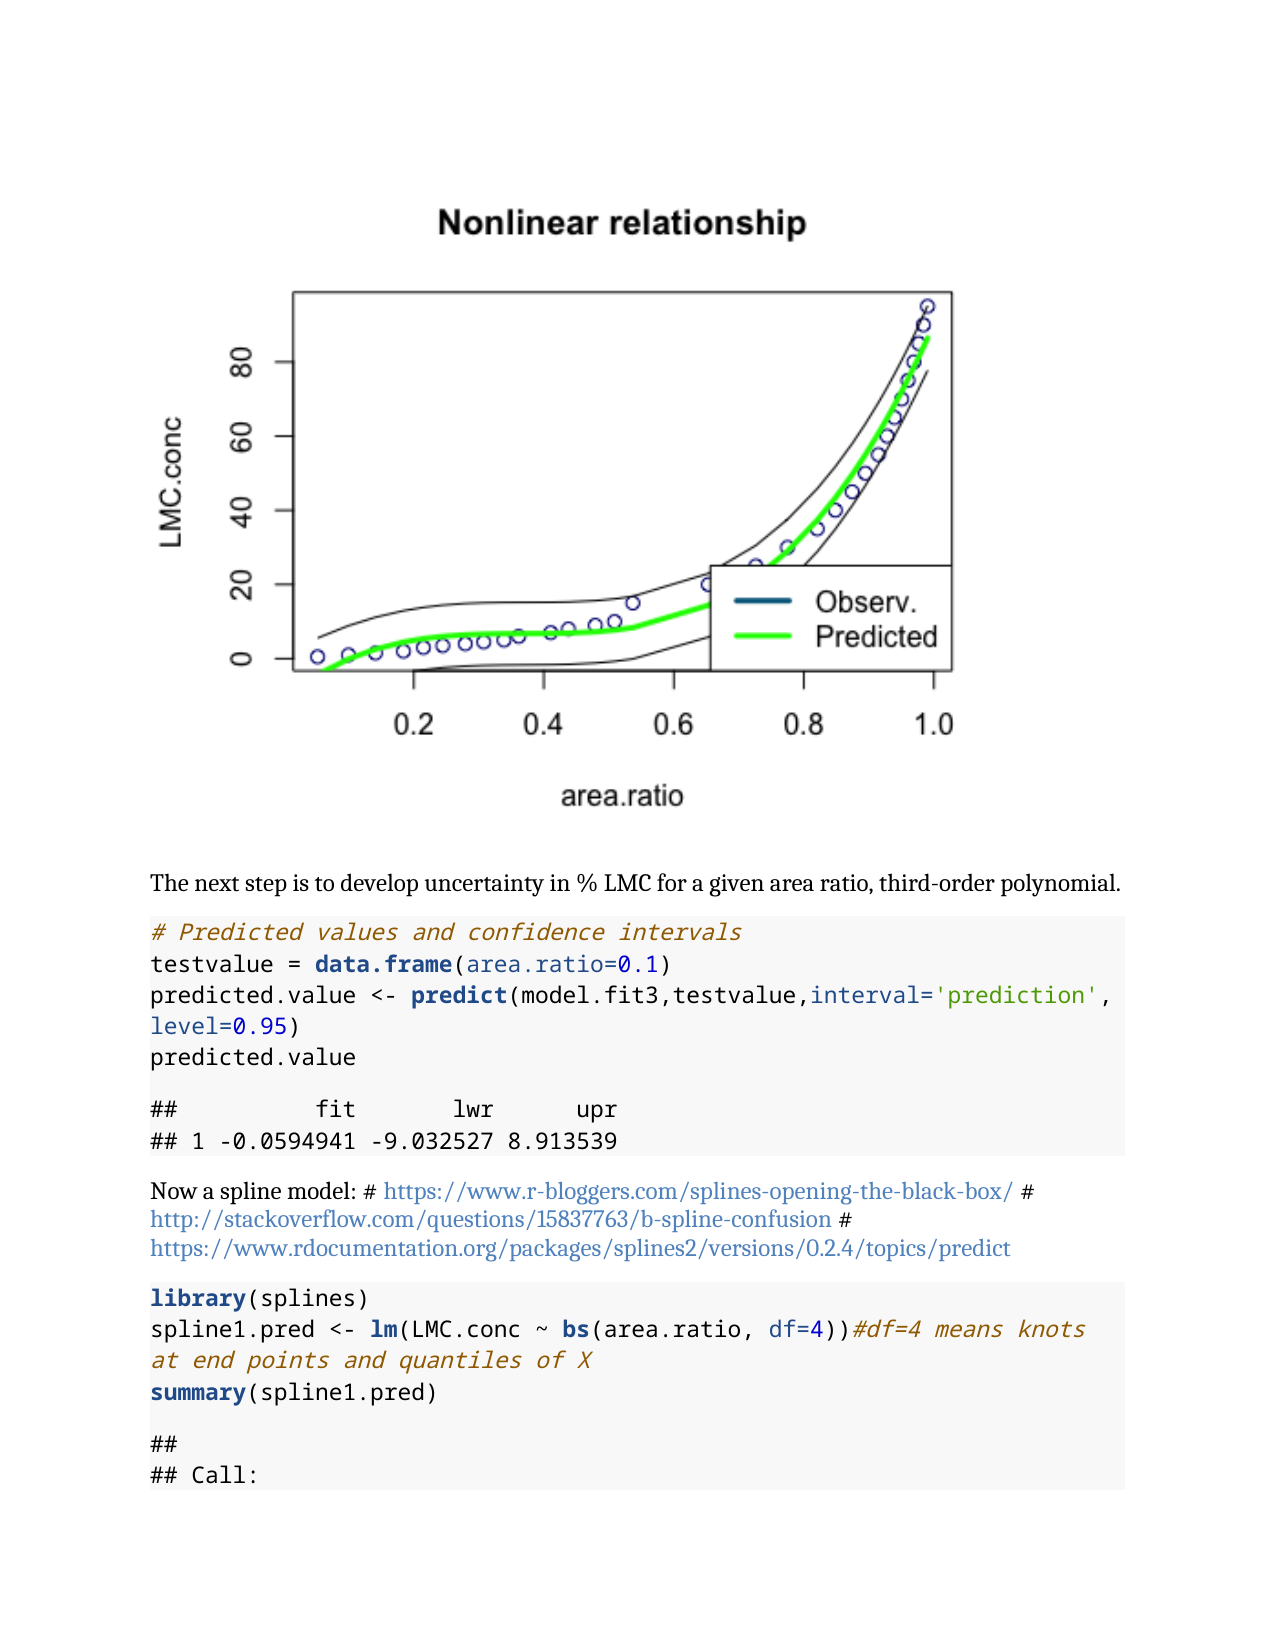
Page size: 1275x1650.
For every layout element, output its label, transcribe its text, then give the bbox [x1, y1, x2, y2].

text ## fit lwr upr ## 1 -0.0594941 -9.032527 8.913539 [150, 1093, 1125, 1156]
text library(splines) spline1.pred <- lm(LMC.conc ~ bs(area.ratio, df=4))#df=4 means knots at end points and quantiles of X summary(spline1.pred) [370, 1282, 1125, 1407]
text The next step is to develop uncertainty in % LMC for a given area ratio, third-order polynomial. [150, 869, 1125, 897]
text # Predicted values and confidence intervals testvalue = data.frame(area.ratio=0.1) predicted.value <- predict(model.fit3,testvalue,interval='prediction', level=0.95) predicted.value [150, 916, 1125, 1072]
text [150, 1427, 1125, 1490]
picture [150, 150, 1025, 850]
text Now a spline model: # https://www.r-bloggers.com/splines-opening-the-black-box/ # http://stackoverflow.com/questions/15837763/b-spline-confusion # https://www.rdocumentation.org/packages/splines2/versions/0.2.4/topics/predict [150, 1177, 1125, 1263]
